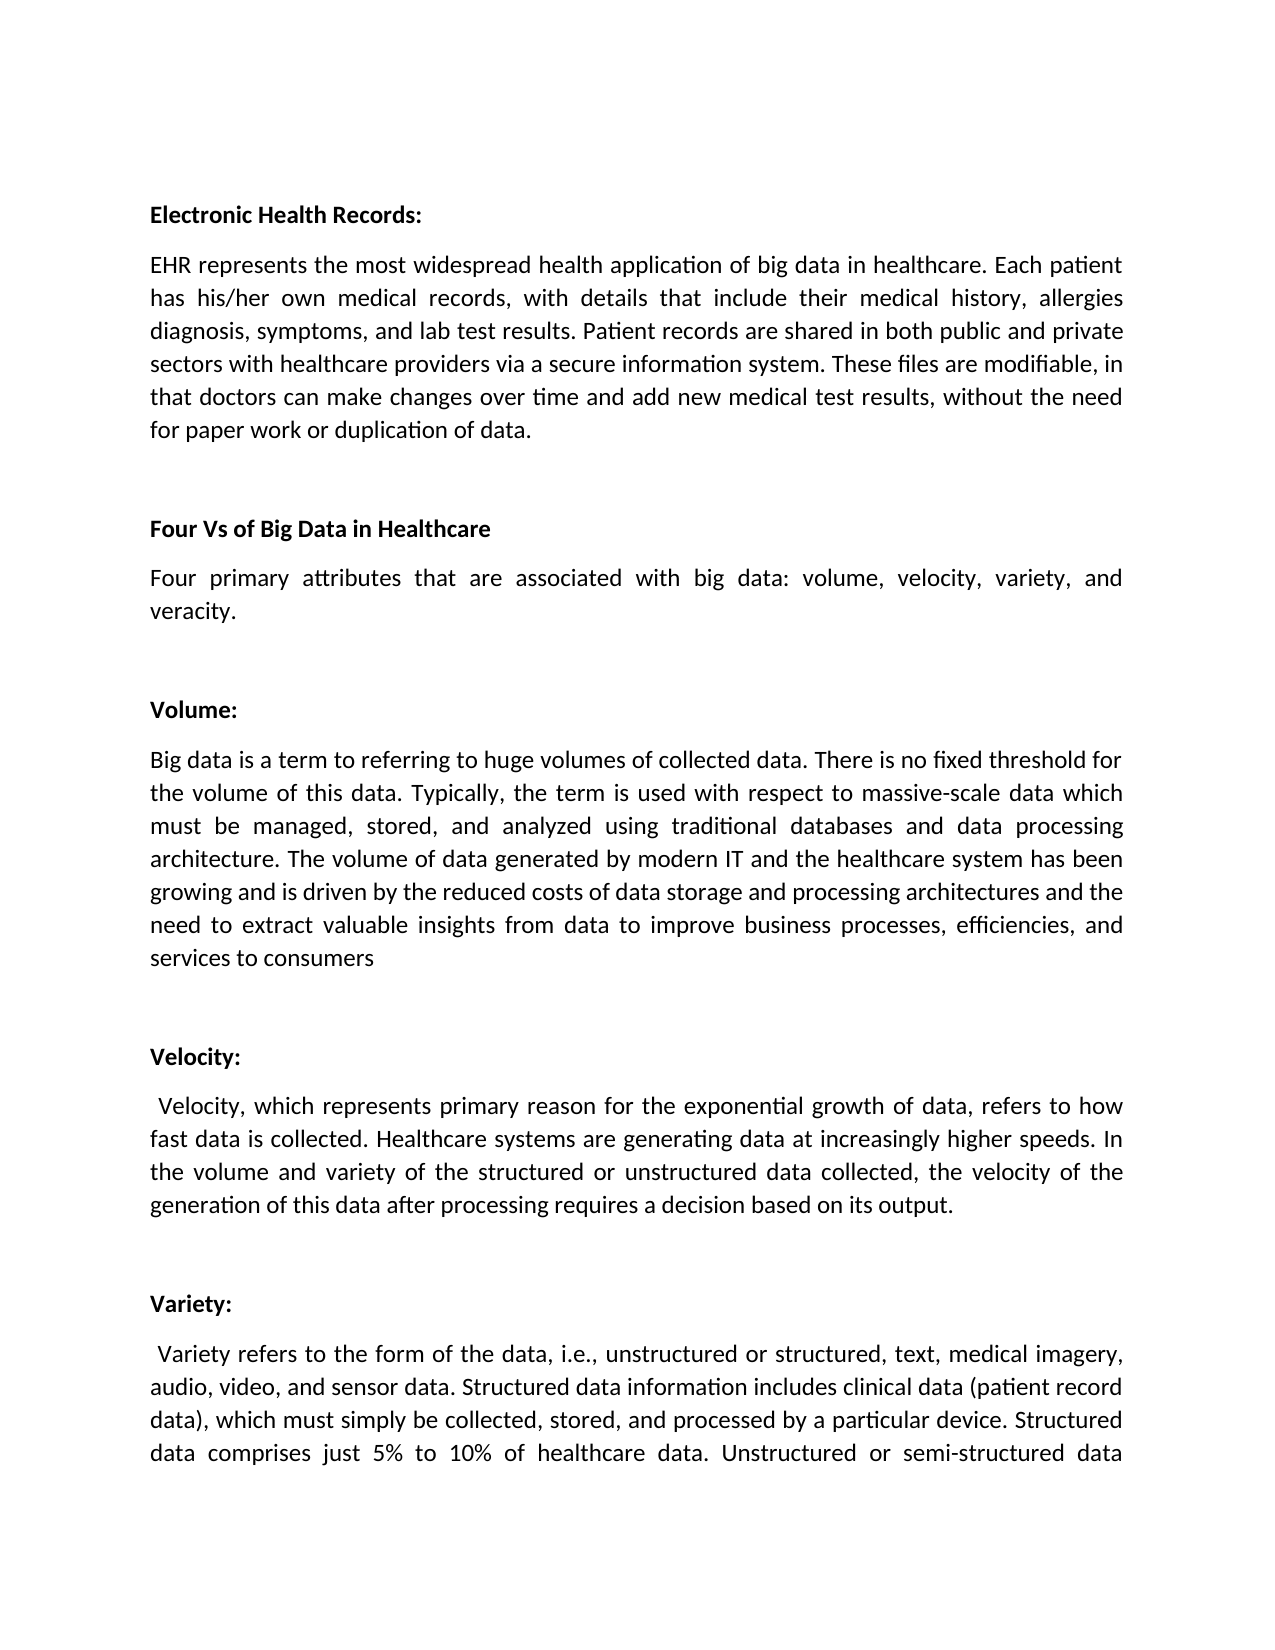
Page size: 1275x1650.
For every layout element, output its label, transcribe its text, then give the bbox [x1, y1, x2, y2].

text Electronic Health Records: [150, 199, 1125, 230]
text Four Vs of Big Data in Healthcare [150, 513, 1125, 543]
text Big data is a term to referring to huge volumes of collected data. There is no fixed threshold for the volume of this data. Typically, the term is used with respect to massive-scale data which must be managed, stored, and analyzed using traditional databases and data processing architecture. The volume of data generated by modern IT and the healthcare system has been growing and is driven by the reduced costs of data storage and processing architectures and the need to extract valuable insights from data to improve business processes, efficiencies, and services to consumers [150, 744, 1125, 972]
text EHR represents the most widespread health application of big data in healthcare. Each patient has his/her own medical records, with details that include their medical history, allergies diagnosis, symptoms, and lab test results. Patient records are shared in both public and private sectors with healthcare providers via a secure information system. These files are modifiable, in that doctors can make changes over time and add new medical test results, without the need for paper work or duplication of data. [150, 249, 1125, 444]
text Volume: [150, 694, 1125, 725]
text Four primary attributes that are associated with big data: volume, velocity, variety, and veracity. [150, 562, 1125, 626]
text Velocity: [150, 1041, 1125, 1071]
text Velocity, which represents primary reason for the exponential growth of data, refers to how fast data is collected. Healthcare systems are generating data at increasingly higher speeds. In the volume and variety of the structured or unstructured data collected, the velocity of the generation of this data after processing requires a decision based on its output. [150, 1090, 1125, 1220]
text Variety: [150, 1288, 1125, 1319]
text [150, 1338, 1125, 1467]
